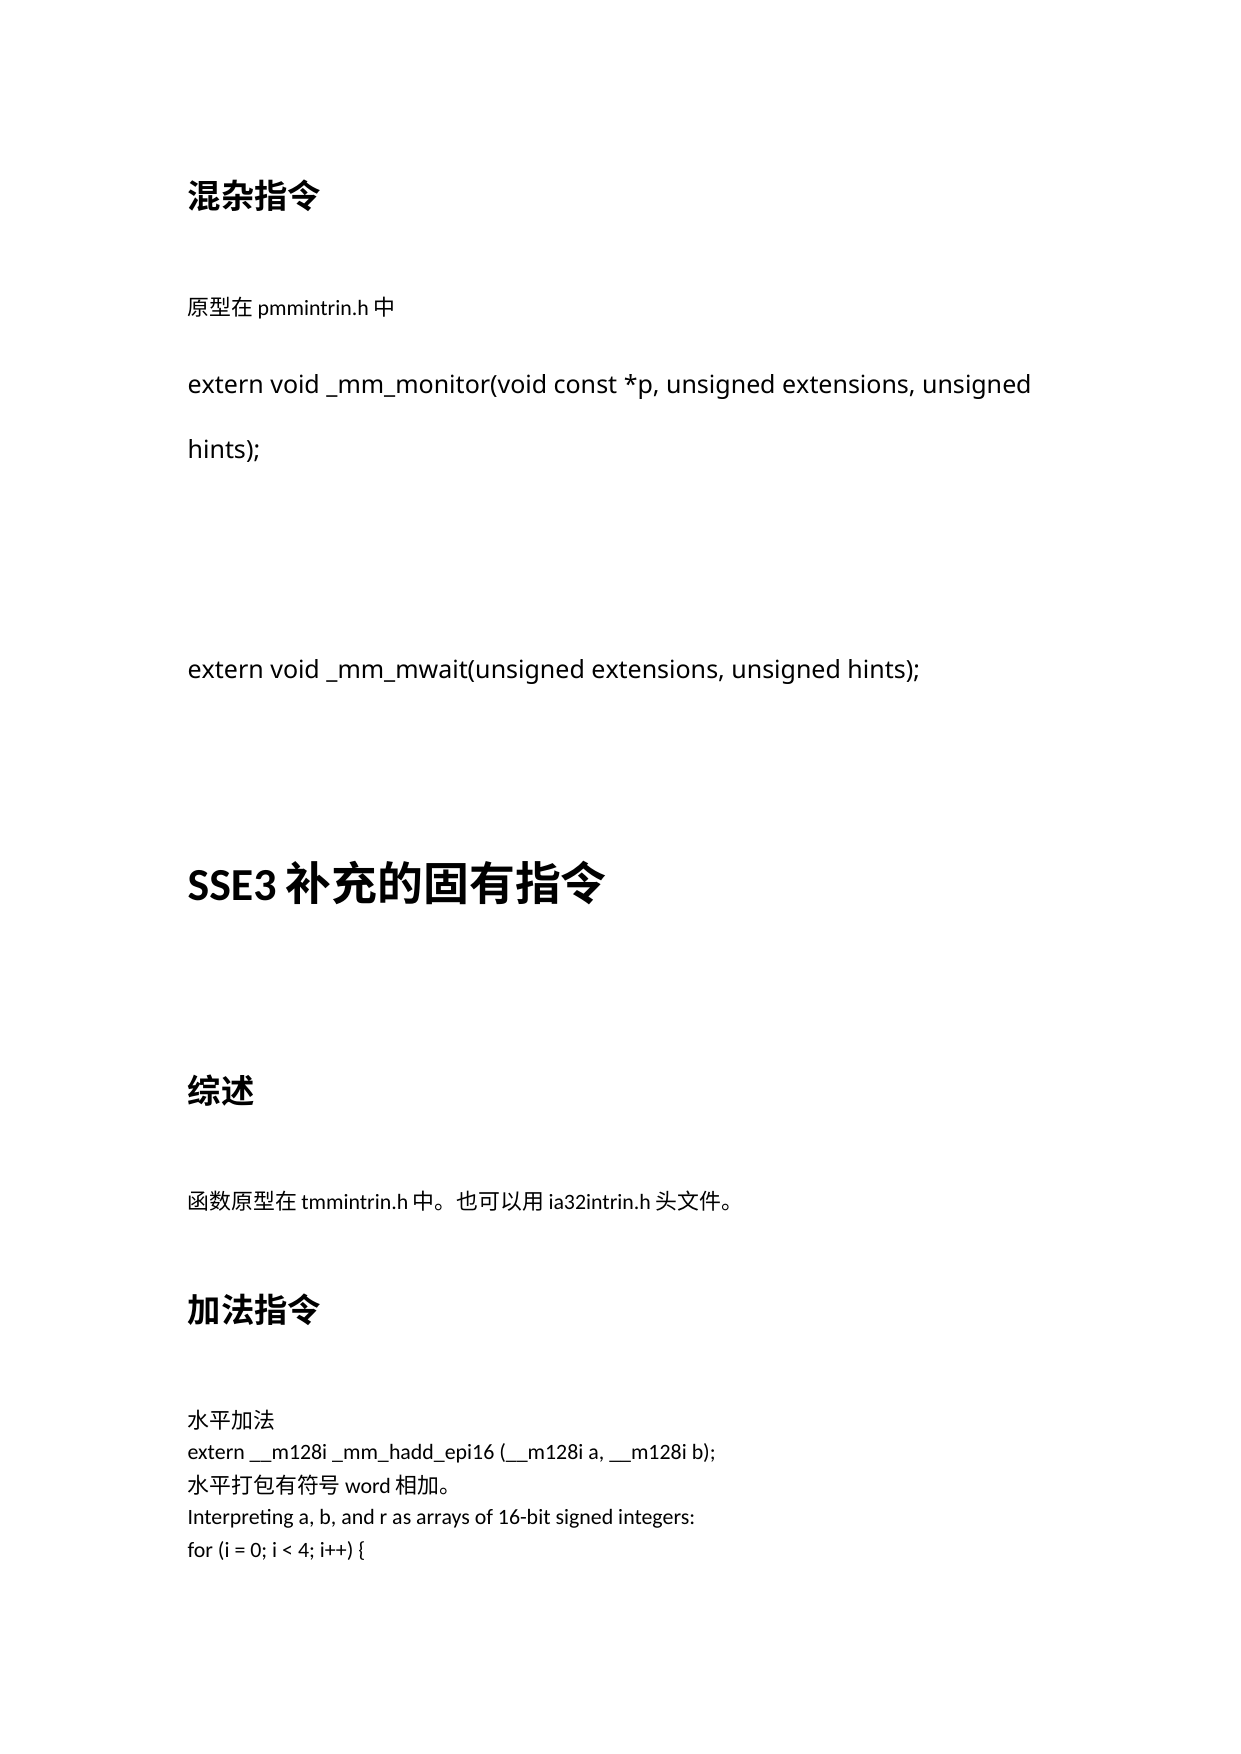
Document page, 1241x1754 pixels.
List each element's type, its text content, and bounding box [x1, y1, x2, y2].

subtitle 混杂指令 [187, 162, 1053, 227]
subtitle SSE3补充的固有指令 [187, 831, 1053, 929]
subtitle 综述 [187, 1057, 1053, 1122]
text extern void _mm_mwait(unsigned extensions, unsigned hints); [187, 637, 1053, 702]
text 水平打包有符号word相加。 [187, 1468, 1053, 1501]
text 函数原型在tmmintrin.h中。也可以用ia32intrin.h头文件。 [187, 1184, 1053, 1216]
text Interpreting a, b, and r as arrays of 16-bit signed integers: [187, 1501, 1053, 1533]
text 水平加法 [187, 1403, 1053, 1436]
text 原型在pmmintrin.h中 [187, 289, 1053, 322]
subtitle 加法指令 [187, 1276, 1053, 1341]
text for (i = 0; i < 4; i++) { [187, 1533, 1053, 1566]
text extern void _mm_monitor(void const *p, unsigned extensions, unsigned hints); [187, 351, 1053, 481]
text extern __m128i _mm_hadd_epi16 (__m128i a, __m128i b); [187, 1436, 1053, 1468]
